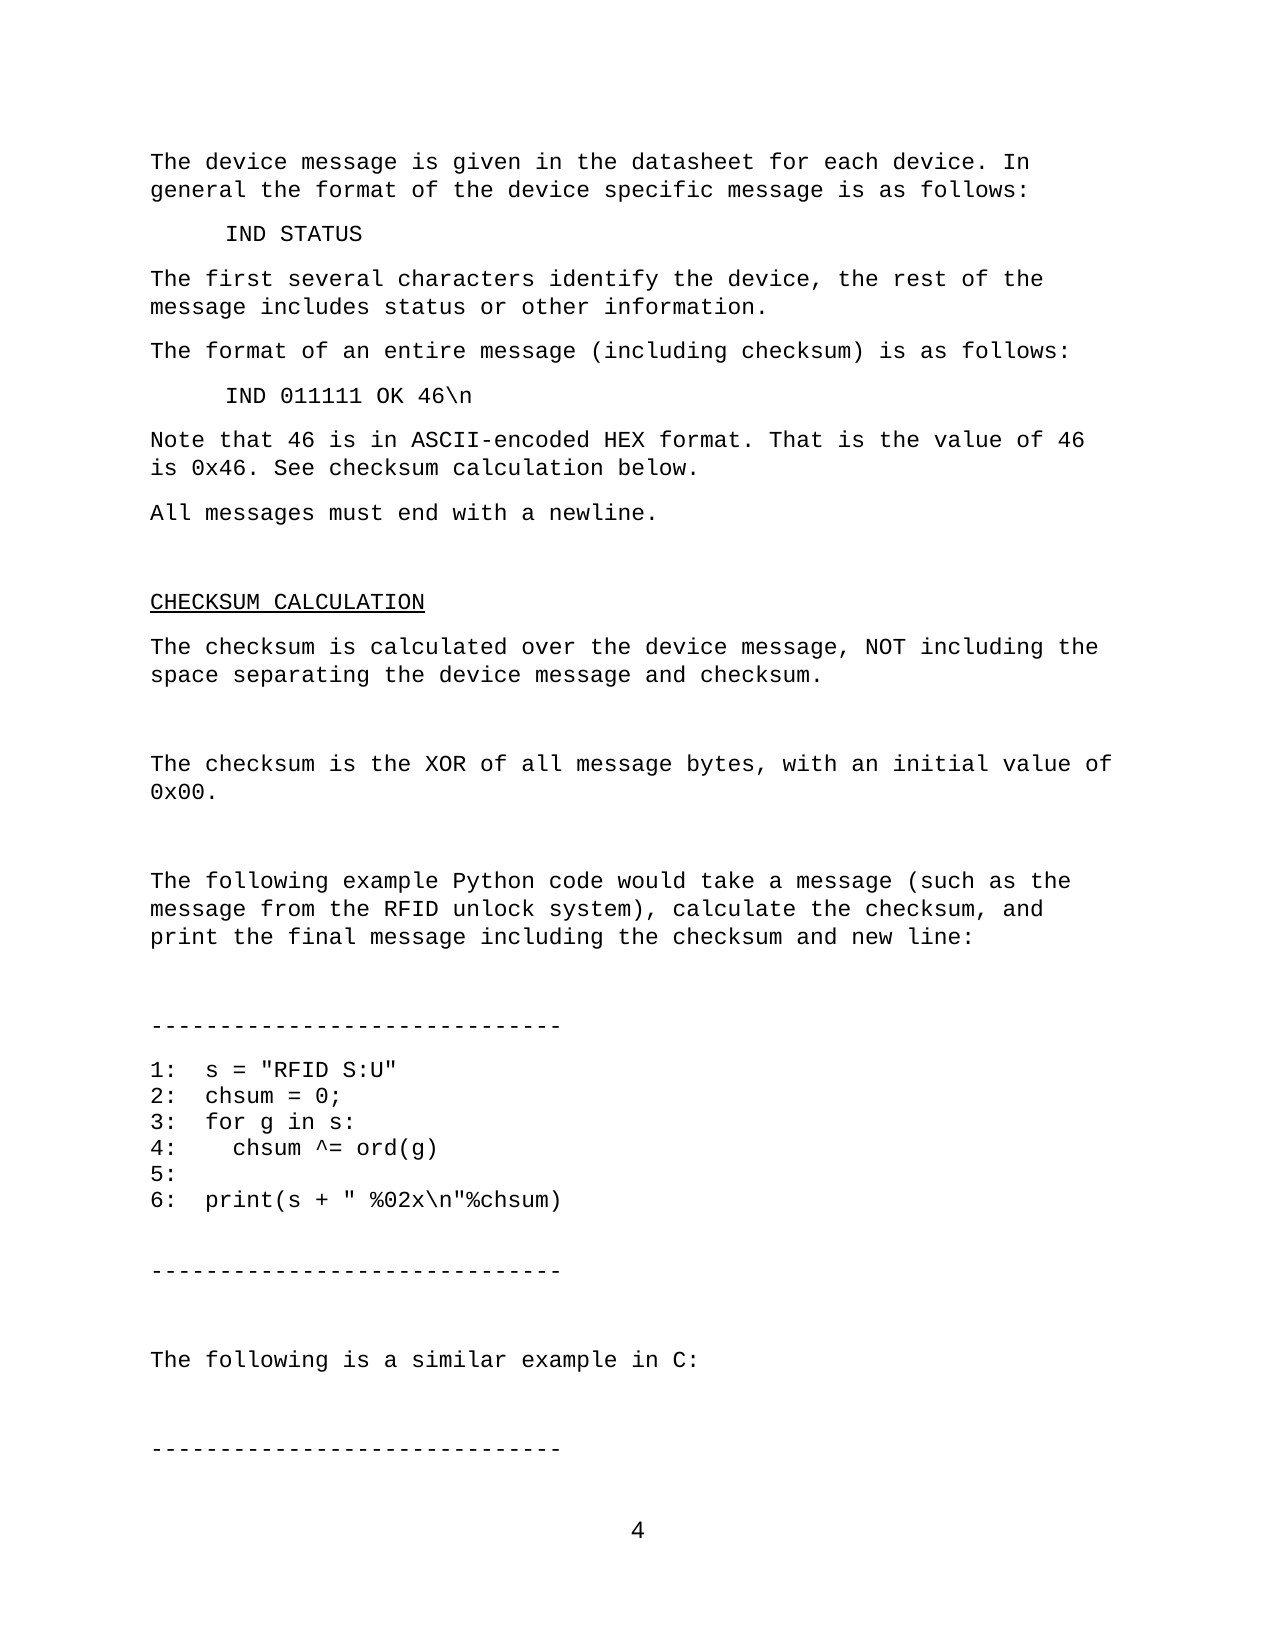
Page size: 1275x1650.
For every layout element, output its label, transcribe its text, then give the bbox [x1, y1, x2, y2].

text 5: [150, 1162, 1125, 1188]
text The following is a similar example in C: [150, 1348, 1125, 1374]
text The checksum is calculated over the device message, NOT including the space separating the device message and checksum. [150, 635, 1125, 689]
text The device message is given in the datasheet for each device. In general the format of the device specific message is as follows: [150, 150, 1125, 204]
text IND 011111 OK 46\n [225, 384, 1125, 410]
text 3: for g in s: [150, 1111, 1125, 1137]
text The first several characters identify the device, the rest of the message includes status or other information. [150, 267, 1125, 321]
text 2: chsum = 0; [150, 1085, 1125, 1111]
text ------------------------------ [150, 1259, 1125, 1285]
text The format of an entire message (including checksum) is as follows: [150, 339, 1125, 366]
text IND STATUS [150, 222, 1125, 248]
text ------------------------------ [150, 1437, 1125, 1463]
text ------------------------------ [150, 1014, 1125, 1040]
text CHECKSUM CALCULATION [150, 590, 1125, 616]
text The checksum is the XOR of all message bytes, with an initial value of 0x00. [150, 752, 1125, 806]
text Note that 46 is in ASCII-encoded HEX format. That is the value of 46 is 0x46. See checksum calculation below. [150, 429, 1125, 483]
text The following example Python code would take a message (such as the message from the RFID unlock system), calculate the checksum, and print the final message including the checksum and new line: [150, 869, 1125, 951]
text 6: print(s + " %02x\n"%chsum) [150, 1188, 1125, 1214]
text 1: s = "RFID S:U" [150, 1059, 1125, 1085]
text 4: chsum ^= ord(g) [150, 1137, 1125, 1162]
text All messages must end with a newline. [150, 501, 1125, 527]
